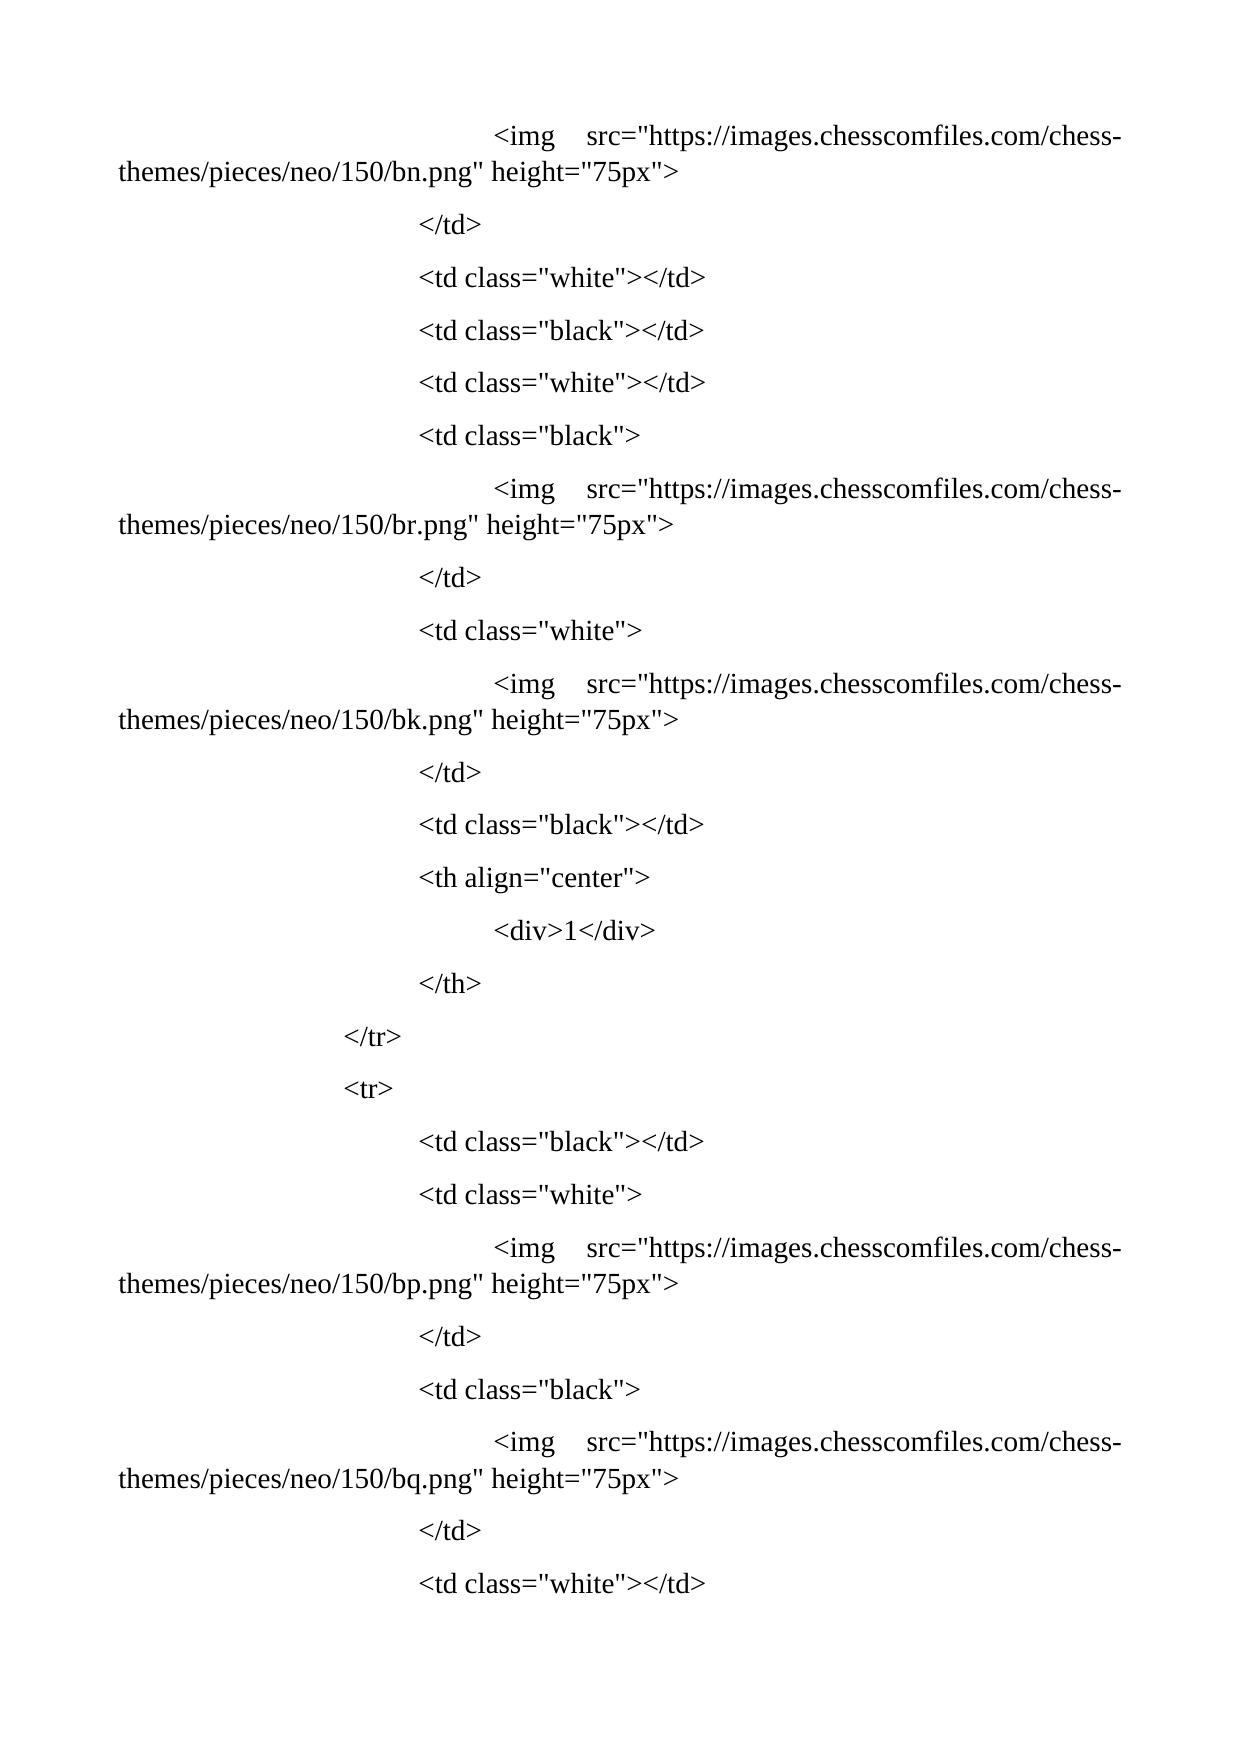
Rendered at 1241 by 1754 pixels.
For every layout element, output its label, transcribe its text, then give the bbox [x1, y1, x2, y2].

text <tr> [118, 1072, 1122, 1105]
text <td class="white"> [118, 613, 1122, 646]
text <td class="black"></td> [118, 313, 1122, 346]
text <img src="https://images.chesscomfiles.com/chess-themes/pieces/neo/150/bn.png" height="75px"> [118, 118, 1122, 188]
text <th align="center"> [118, 860, 1122, 894]
text </td> [118, 1513, 1122, 1547]
text <div>1</div> [118, 913, 1122, 947]
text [118, 1230, 1122, 1300]
text <td class="white"></td> [118, 366, 1122, 399]
text <td class="black"> [118, 1372, 1122, 1405]
text <td class="white"></td> [118, 260, 1122, 293]
text <img src="https://images.chesscomfiles.com/chess-themes/pieces/neo/150/bq.png" height="75px"> [118, 1424, 1122, 1494]
text </td> [118, 1319, 1122, 1352]
text <td class="black"></td> [118, 807, 1122, 841]
text </td> [118, 755, 1122, 788]
text <td class="black"></td> [118, 1124, 1122, 1158]
text <td class="white"> [118, 1177, 1122, 1211]
text <td class="white"></td> [118, 1566, 1122, 1600]
text </td> [118, 560, 1122, 594]
text <img src="https://images.chesscomfiles.com/chess-themes/pieces/neo/150/bk.png" height="75px"> [118, 666, 1122, 735]
text </td> [118, 207, 1122, 241]
text </th> [118, 966, 1122, 999]
text <td class="black"> [118, 418, 1122, 452]
text <img src="https://images.chesscomfiles.com/chess-themes/pieces/neo/150/br.png" height="75px"> [118, 471, 1122, 541]
text </tr> [118, 1019, 1122, 1052]
